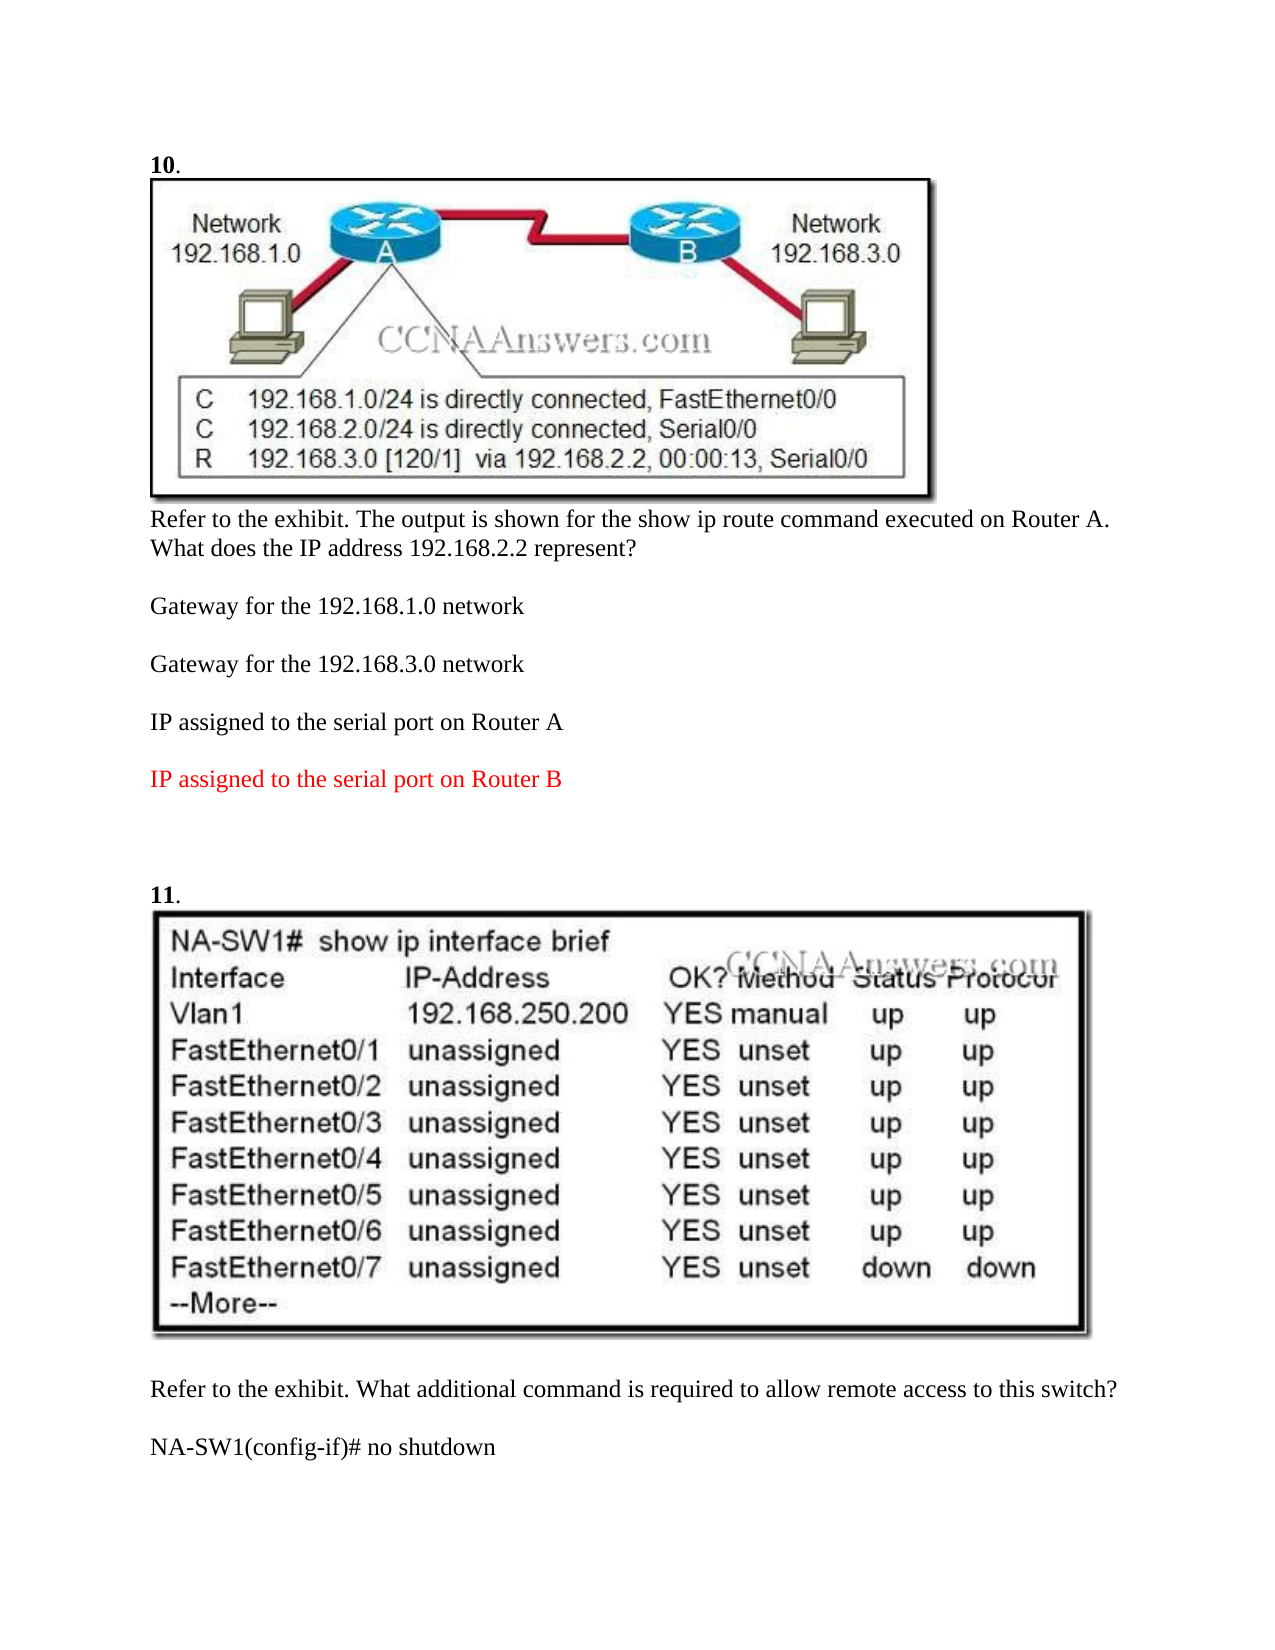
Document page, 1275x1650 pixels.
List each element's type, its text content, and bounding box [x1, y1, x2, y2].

text IP assigned to the serial port on Router A [150, 707, 1125, 735]
text NA-SW1(config-if)# no shutdown [150, 1432, 1125, 1461]
text Refer to the exhibit. What additional command is required to allow remote access to this switch? [150, 1374, 1125, 1403]
text Gateway for the 192.168.3.0 network [150, 649, 1125, 677]
text IP assigned to the serial port on Router B [150, 764, 1125, 793]
picture [150, 909, 1093, 1340]
text Gateway for the 192.168.1.0 network [150, 591, 1125, 619]
picture [150, 178, 937, 504]
